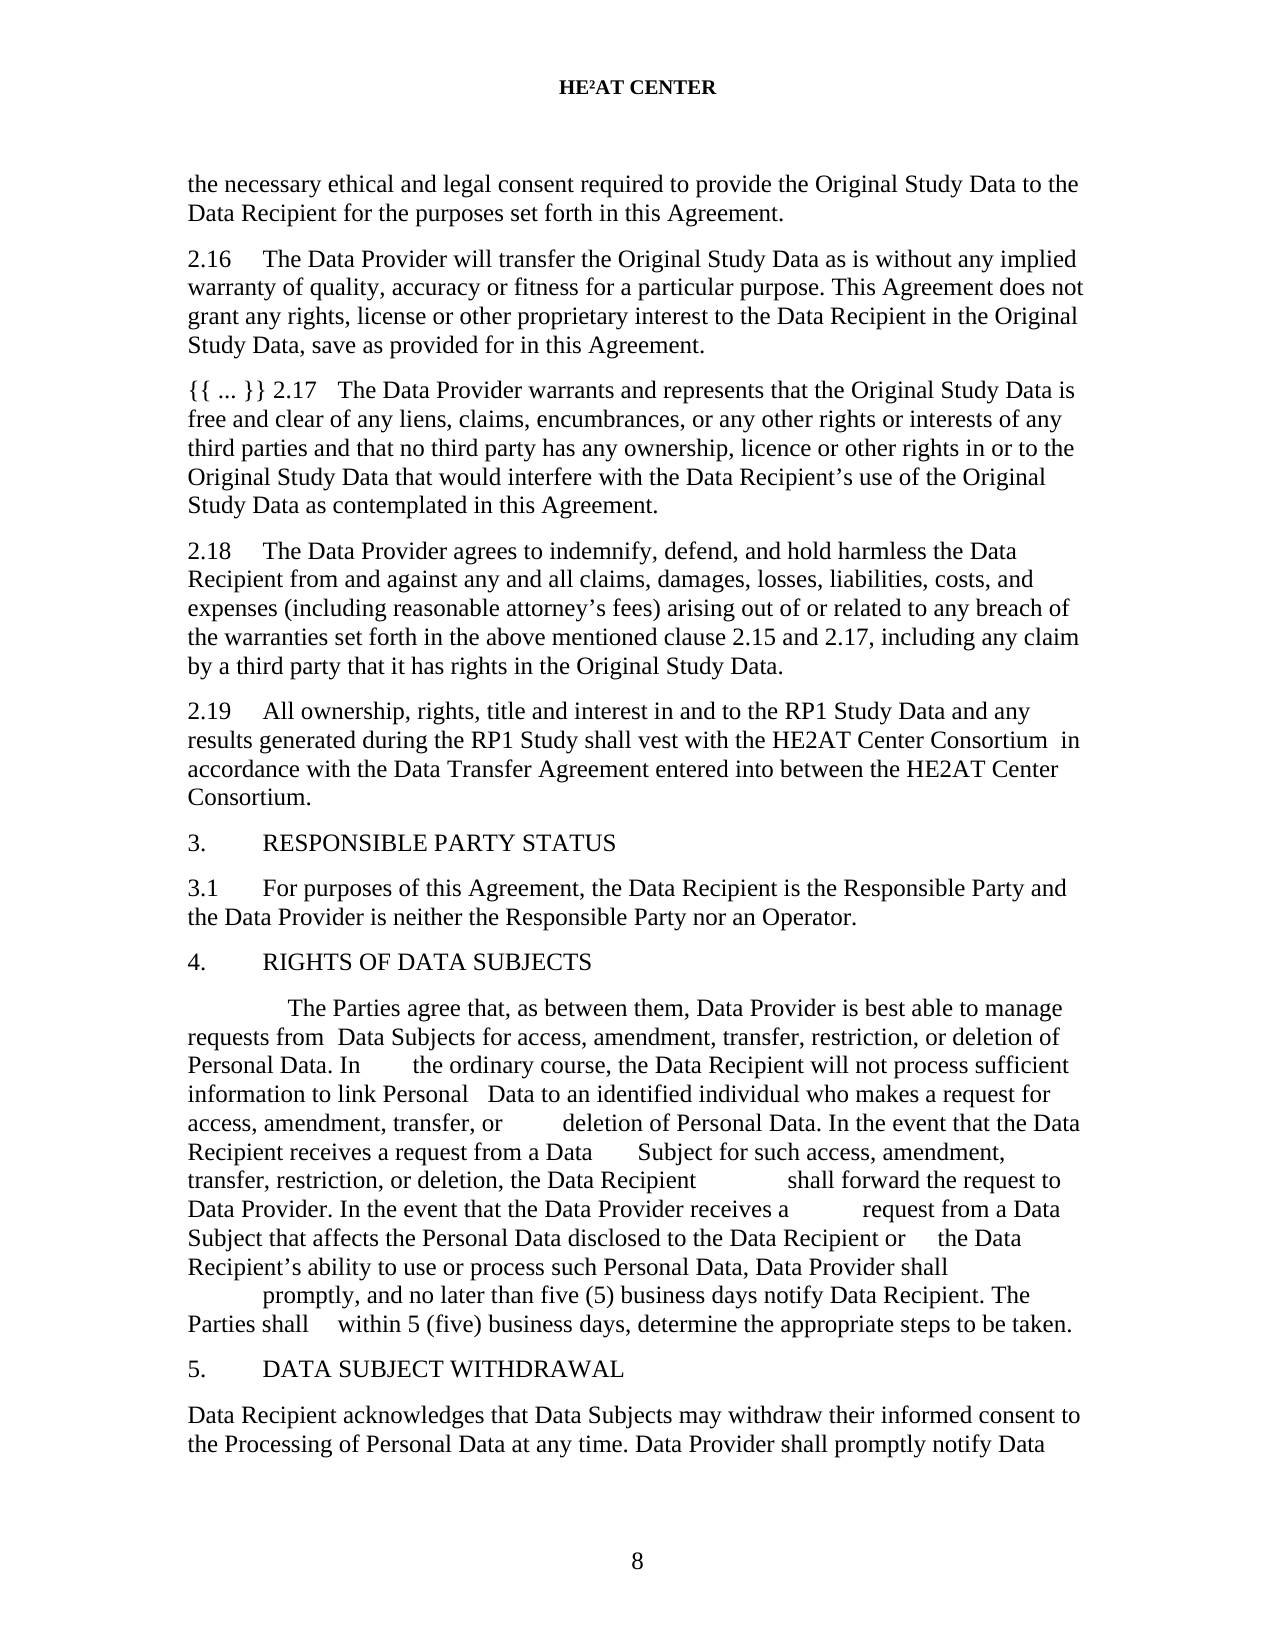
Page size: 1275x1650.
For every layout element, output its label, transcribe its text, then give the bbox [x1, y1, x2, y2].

text 4. RIGHTS OF DATA SUBJECTS [187, 947, 1087, 976]
text 5. DATA SUBJECT WITHDRAWAL [187, 1354, 1087, 1383]
text The Parties agree that, as between them, Data Provider is best able to manage requests from Data Subjects for access, amendment, transfer, restriction, or deletion of Personal Data. In the ordinary course, the Data Recipient will not process sufficient information to link Personal Data to an identified individual who makes a request for access, amendment, transfer, or deletion of Personal Data. In the event that the Data Recipient receives a request from a Data Subject for such access, amendment, transfer, restriction, or deletion, the Data Recipient shall forward the request to Data Provider. In the event that the Data Provider receives a request from a Data Subject that affects the Personal Data disclosed to the Data Recipient or the Data Recipient’s ability to use or process such Personal Data, Data Provider shall promptly, and no later than five (5) business days notify Data Recipient. The Parties shall within 5 (five) business days, determine the appropriate steps to be taken. [187, 993, 1087, 1338]
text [187, 1400, 1087, 1457]
text {{ ... }} 2.17 The Data Provider warrants and represents that the Original Study Data is free and clear of any liens, claims, encumbrances, or any other rights or interests of any third parties and that no third party has any ownership, licence or other rights in or to the Original Study Data that would interfere with the Data Recipient’s use of the Original Study Data as contemplated in this Agreement. [187, 375, 1087, 519]
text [187, 169, 1087, 227]
text 3. RESPONSIBLE PARTY STATUS [187, 828, 1087, 857]
text 2.19 All ownership, rights, title and interest in and to the RP1 Study Data and any results generated during the RP1 Study shall vest with the HE2AT Center Consortium in accordance with the Data Transfer Agreement entered into between the HE2AT Center Consortium. [187, 696, 1087, 811]
text 2.16 The Data Provider will transfer the Original Study Data as is without any implied warranty of quality, accuracy or fitness for a particular purpose. This Agreement does not grant any rights, license or other proprietary interest to the Data Recipient in the Original Study Data, save as provided for in this Agreement. [187, 244, 1087, 359]
text 3.1 For purposes of this Agreement, the Data Recipient is the Responsible Party and the Data Provider is neither the Responsible Party nor an Operator. [187, 873, 1087, 931]
text 2.18 The Data Provider agrees to indemnify, defend, and hold harmless the Data Recipient from and against any and all claims, damages, losses, liabilities, costs, and expenses (including reasonable attorney’s fees) arising out of or related to any breach of the warranties set forth in the above mentioned clause 2.15 and 2.17, including any claim by a third party that it has rights in the Original Study Data. [187, 536, 1087, 679]
